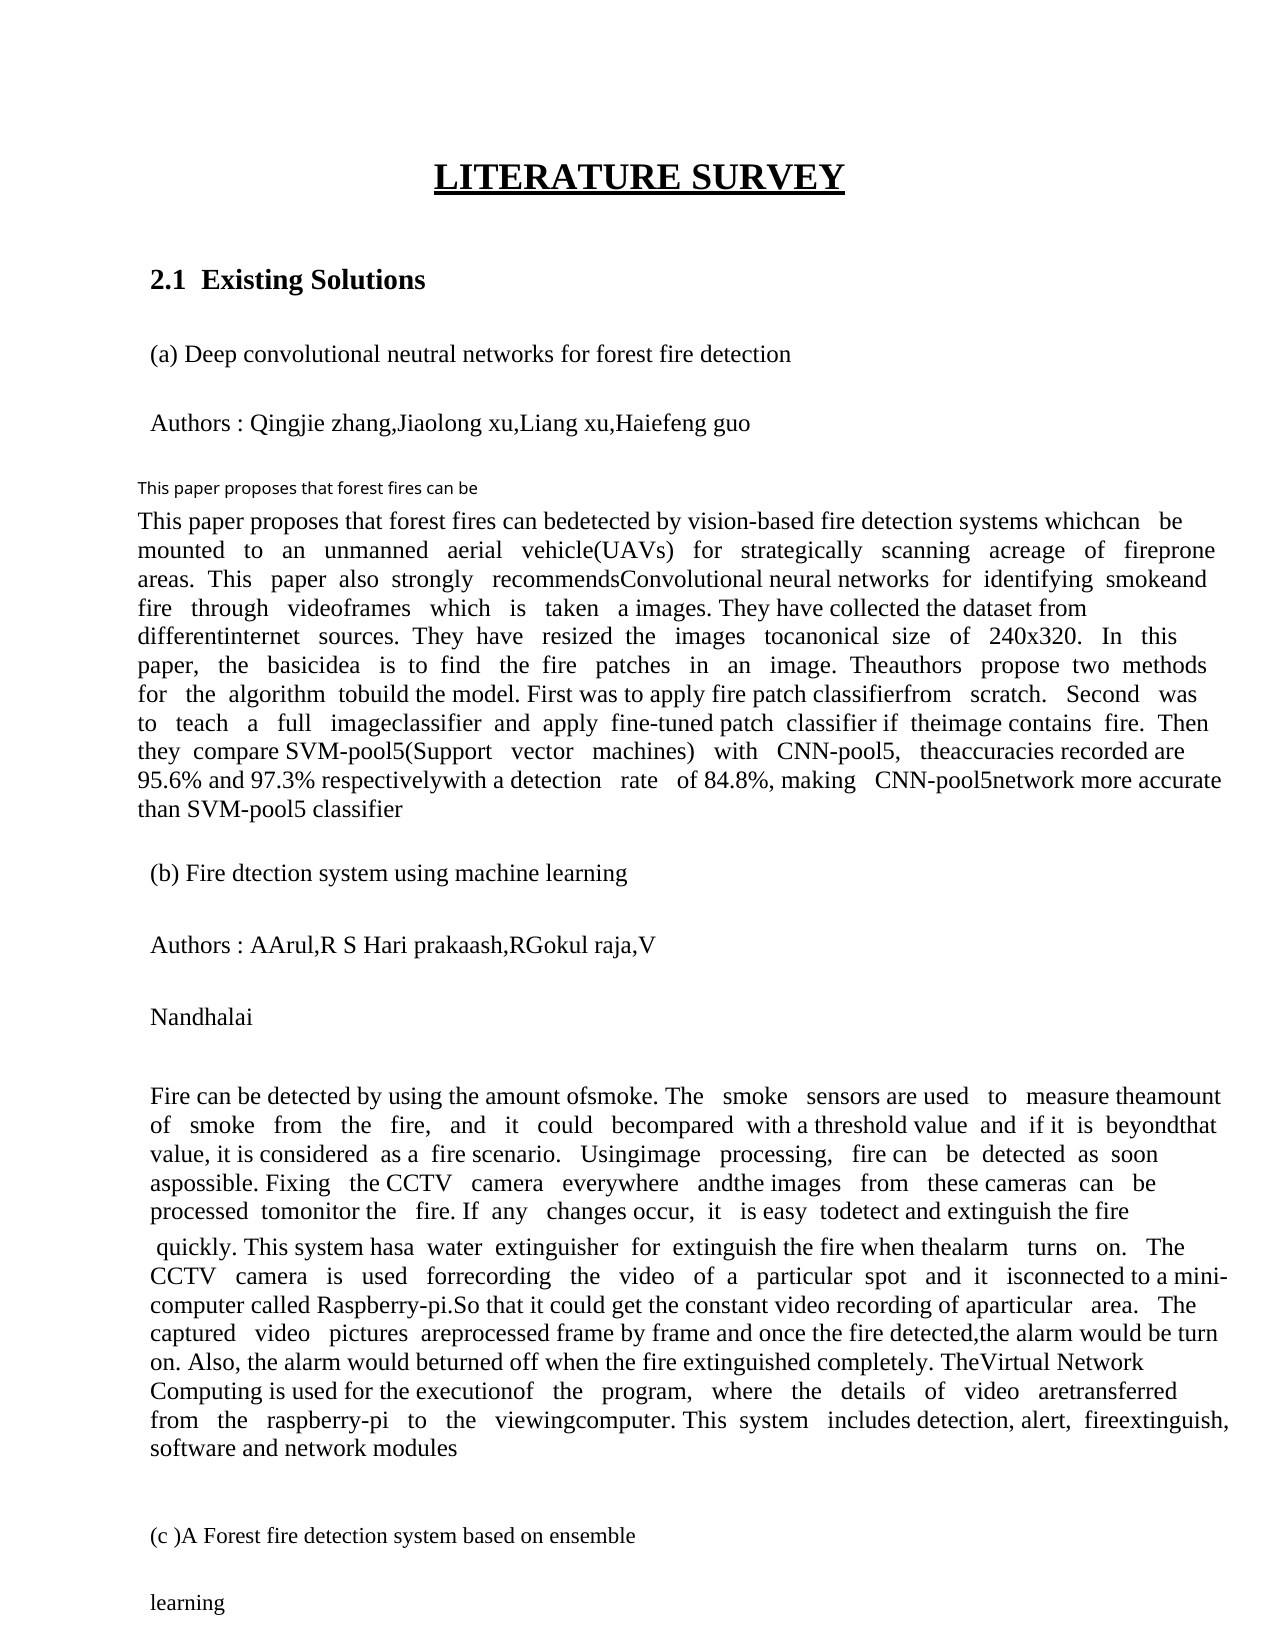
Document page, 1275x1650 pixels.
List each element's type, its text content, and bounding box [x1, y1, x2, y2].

text quickly. This system hasa water extinguisher for extinguish the fire when thealarm turns on. The CCTV camera is used forrecording the video of a particular spot and it isconnected to a mini- computer called Raspberry-pi.So that it could get the constant video recording of aparticular area. The captured video pictures areprocessed frame by frame and once the fire detected,the alarm would be turn on. Also, the alarm would beturned off when the fire extinguished completely. TheVirtual Network Computing is used for the executionof the program, where the details of video aretransferred from the raspberry-pi to the viewingcomputer. This system includes detection, alert, fireextinguish, software and network modules [150, 1232, 1235, 1462]
list Fire dtection system using machine learning [150, 858, 750, 887]
text Fire can be detected by using the amount ofsmoke. The smoke sensors are used to measure theamount of smoke from the fire, and it could becompared with a threshold value and if it is beyondthat value, it is considered as a fire scenario. Usingimage processing, fire can be detected as soon aspossible. Fixing the CCTV camera everywhere andthe images from these cameras can be processed tomonitor the fire. If any changes occur, it is easy todetect and extinguish the fire [150, 1081, 1235, 1225]
text Nandhalai [150, 1002, 750, 1031]
subtitle Existing Solutions [150, 262, 1235, 295]
text This paper proposes that forest fires can bedetected by vision-based fire detection systems whichcan be mounted to an unmanned aerial vehicle(UAVs) for strategically scanning acreage of fireprone areas. This paper also strongly recommendsConvolutional neural networks for identifying smokeand fire through videoframes which is taken a images. They have collected the dataset from differentinternet sources. They have resized the images tocanonical size of 240x320. In this paper, the basicidea is to find the fire patches in an image. Theauthors propose two methods for the algorithm tobuild the model. First was to apply fire patch classifierfrom scratch. Second was to teach a full imageclassifier and apply fine-tuned patch classifier if theimage contains fire. Then they compare SVM-pool5(Support vector machines) with CNN-pool5, theaccuracies recorded are 95.6% and 97.3% respectivelywith a detection rate of 84.8%, making CNN-pool5network more accurate than SVM-pool5 classifier [137, 506, 1235, 823]
text Authors : AArul,R S Hari prakaash,RGokul raja,V [150, 930, 750, 959]
text (c )A Forest fire detection system based on ensemble [150, 1523, 707, 1549]
text learning [150, 1588, 707, 1615]
list Deep convolutional neutral networks for forest fire detection Authors : Qingjie zhang,Jiaolong xu,Liang xu,Haiefeng guo [150, 339, 839, 437]
subtitle LITERATURE SURVEY [434, 154, 1235, 197]
text This paper proposes that forest fires can be [137, 476, 1235, 499]
